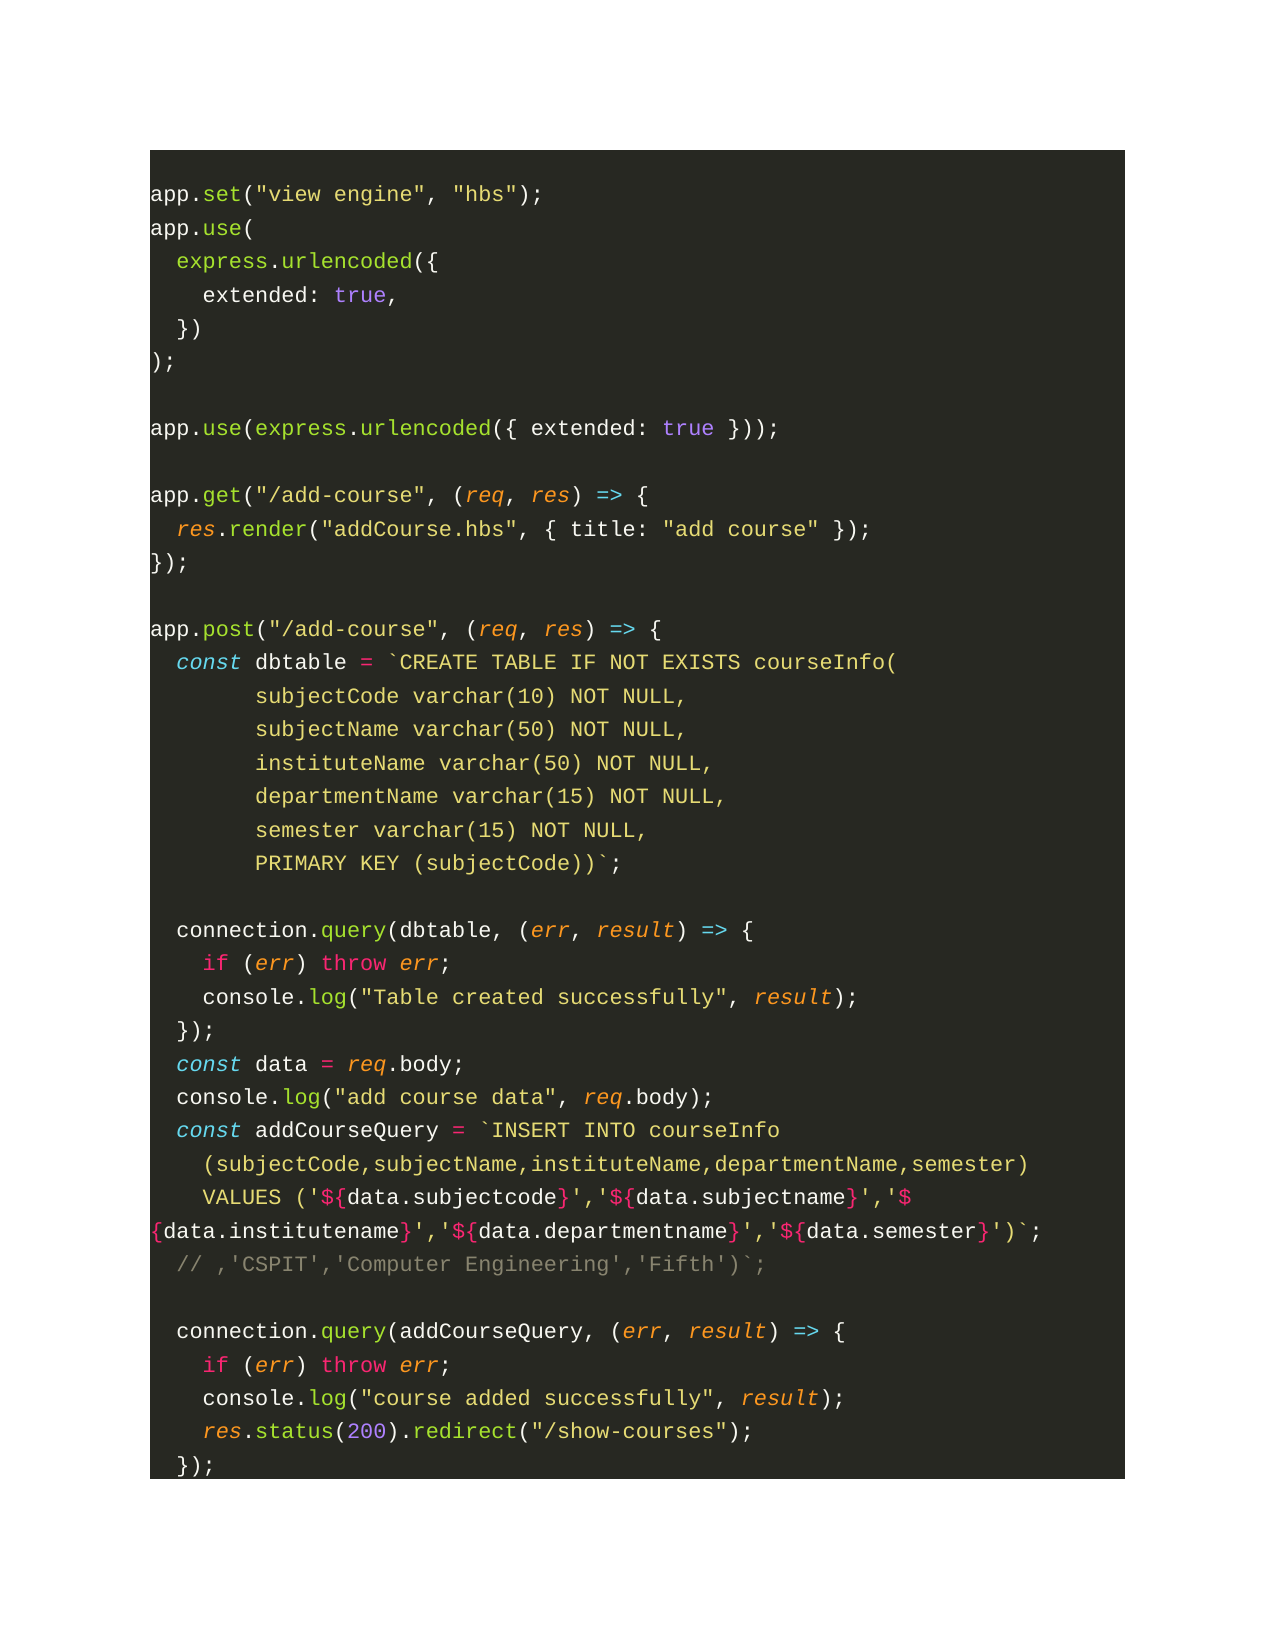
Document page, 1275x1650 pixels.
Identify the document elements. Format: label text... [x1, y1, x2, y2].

text console.log("course added successfully", result); [150, 1387, 1125, 1412]
text semester varchar(15) NOT NULL, [150, 819, 1125, 843]
text console.log("add course data", req.body); [150, 1086, 1125, 1111]
text if (err) throw err; [150, 1354, 1125, 1378]
text VALUES ('${data.subjectcode}','${data.subjectname}','${data.institutename}','${data.departmentname}','${data.semester}')`; [150, 1187, 1125, 1245]
text express.urlencoded({ [150, 250, 1125, 275]
text (subjectCode,subjectName,instituteName,departmentName,semester) [150, 1153, 1125, 1178]
text if (err) throw err; [150, 952, 1125, 977]
text res.render("addCourse.hbs", { title: "add course" }); [150, 518, 1125, 543]
text subjectCode varchar(10) NOT NULL, [150, 685, 1125, 710]
text res.status(200).redirect("/show-courses"); [150, 1421, 1125, 1445]
text app.use(express.urlencoded({ extended: true })); [150, 417, 1125, 442]
text connection.query(addCourseQuery, (err, result) => { [150, 1320, 1125, 1345]
text }); [150, 1019, 1125, 1044]
text }); [150, 551, 1125, 576]
text }) [150, 317, 1125, 342]
text const addCourseQuery = `INSERT INTO courseInfo [150, 1120, 1125, 1144]
text app.use( [150, 217, 1125, 242]
text subjectName varchar(50) NOT NULL, [150, 718, 1125, 743]
text console.log("Table created successfully", result); [150, 986, 1125, 1011]
text app.set("view engine", "hbs"); [150, 183, 1125, 208]
text PRIMARY KEY (subjectCode))`; [150, 852, 1125, 877]
text departmentName varchar(15) NOT NULL, [150, 785, 1125, 810]
text connection.query(dbtable, (err, result) => { [150, 919, 1125, 944]
text extended: true, [150, 284, 1125, 308]
text app.post("/add-course", (req, res) => { [150, 618, 1125, 643]
text ); [150, 351, 1125, 375]
text instituteName varchar(50) NOT NULL, [150, 752, 1125, 777]
text app.get("/add-course", (req, res) => { [150, 484, 1125, 509]
text }); [150, 1454, 1125, 1479]
text const data = req.body; [150, 1053, 1125, 1078]
text // ,'CSPIT','Computer Engineering','Fifth')`; [150, 1253, 1125, 1278]
text const dbtable = `CREATE TABLE IF NOT EXISTS courseInfo( [150, 652, 1125, 676]
